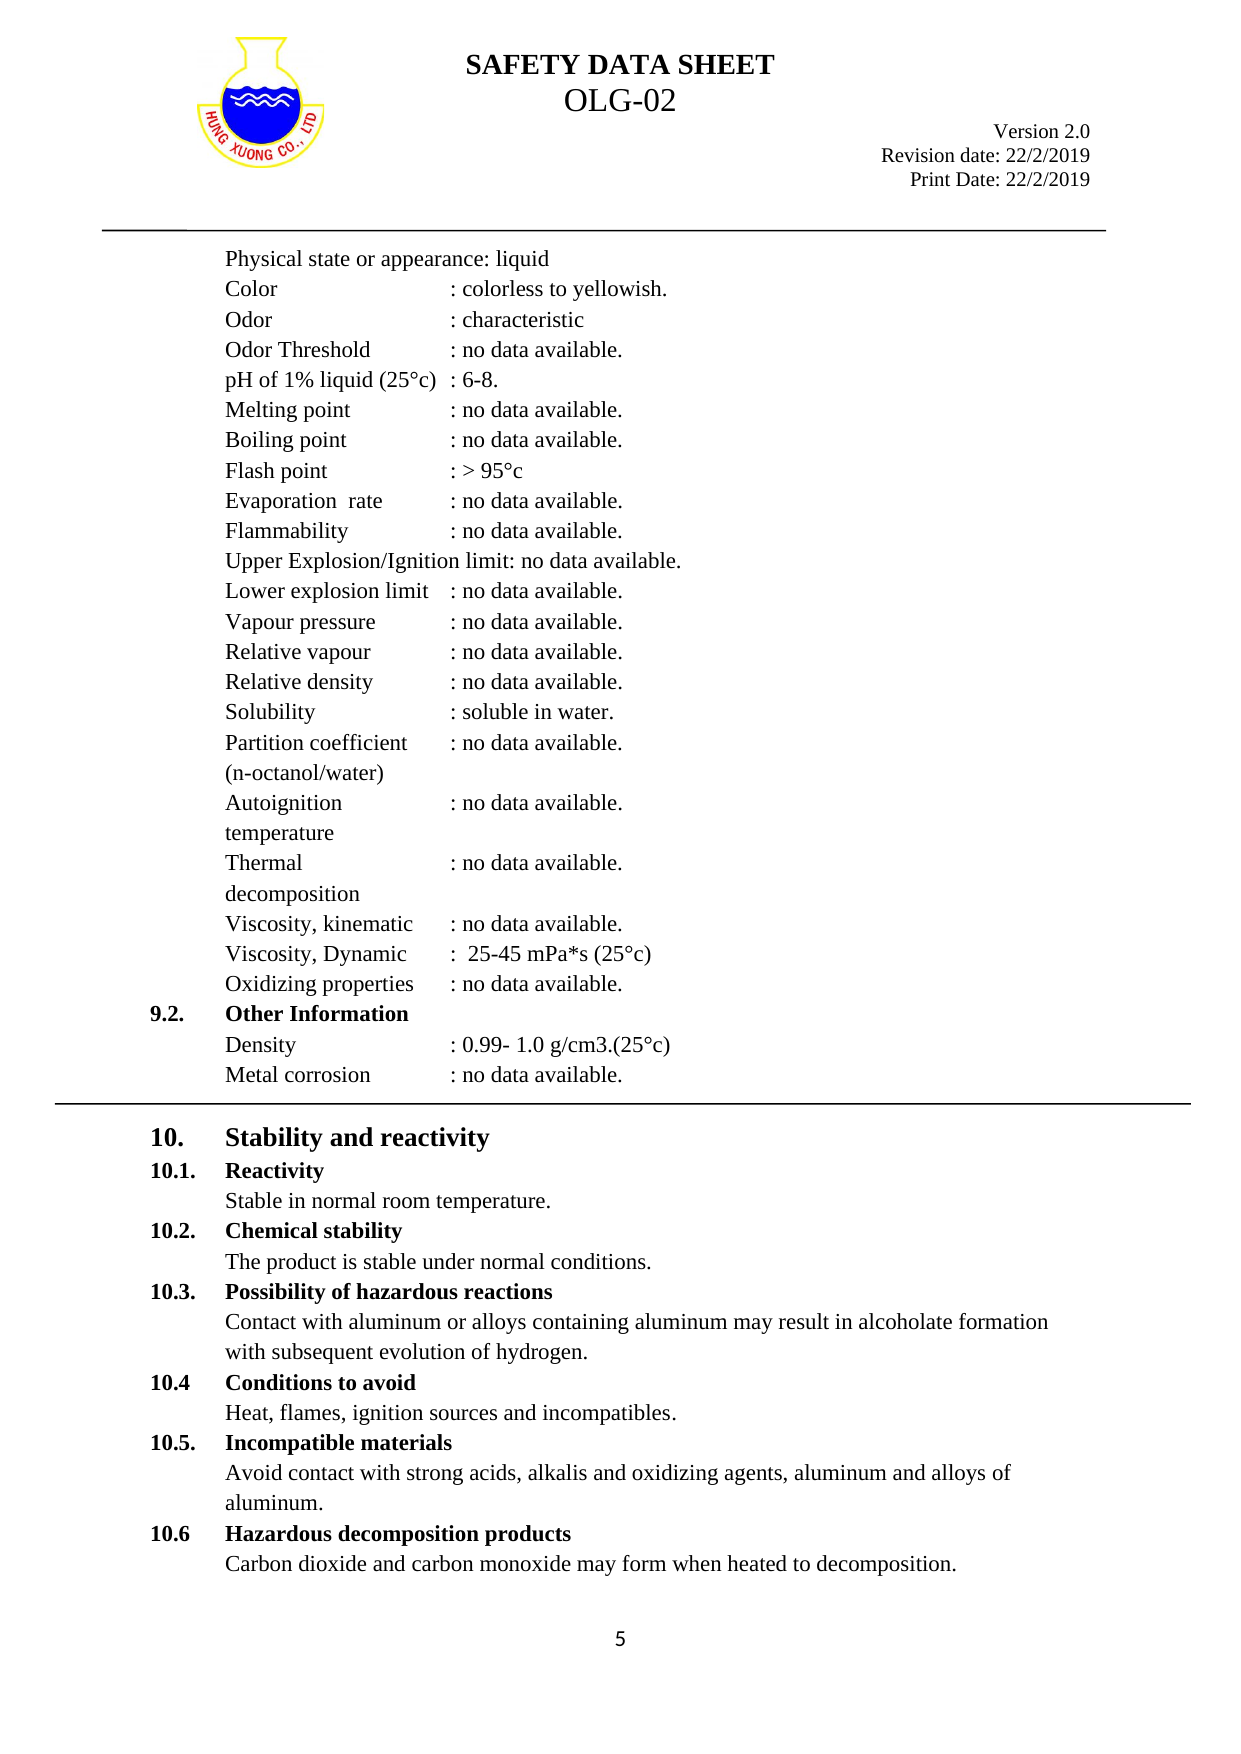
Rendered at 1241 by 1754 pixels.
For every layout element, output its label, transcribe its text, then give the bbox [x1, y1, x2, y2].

text Autoignition : no data available. [150, 789, 1090, 815]
text Solubility : soluble in water. [150, 698, 1090, 725]
text Melting point : no data available. [150, 396, 1090, 423]
text 10.6 Hazardous decomposition products [150, 1519, 1090, 1546]
text Evaporation rate : no data available. [150, 487, 1090, 513]
text Heat, flames, ignition sources and incompatibles. [150, 1399, 1090, 1425]
text 10.2. Chemical stability [150, 1217, 1090, 1244]
text 10.3. Possibility of hazardous reactions [150, 1278, 1090, 1304]
text Relative vapour : no data available. [150, 638, 1090, 664]
text Stable in normal room temperature. [150, 1187, 1090, 1214]
text 9.2. Other Information [150, 1001, 1090, 1027]
text 10.5. Incompatible materials [150, 1429, 1090, 1455]
text 10.1. Reactivity [150, 1157, 1090, 1183]
text Color : colorless to yellowish. [150, 276, 1090, 302]
text Viscosity, kinematic : no data available. [150, 910, 1090, 936]
text Lower explosion limit : no data available. [150, 578, 1090, 604]
text 10. Stability and reactivity [150, 1121, 1090, 1152]
text Contact with aluminum or alloys containing aluminum may result in alcoholate formation with subsequent evolution of hydrogen. [150, 1308, 1090, 1365]
picture [197, 37, 325, 168]
text (n-octanol/water) [150, 759, 1090, 785]
text temperature [150, 819, 1090, 846]
text Partition coefficient : no data available. [150, 729, 1090, 755]
text Odor Threshold : no data available. [150, 336, 1090, 362]
text Vapour pressure : no data available. [150, 608, 1090, 634]
text Density : 0.99- 1.0 g/cm3.(25°c) [150, 1031, 1090, 1057]
text pH of 1% liquid (25°c) : 6-8. [150, 366, 1090, 392]
text 10.4 Conditions to avoid [150, 1368, 1090, 1395]
text Odor : characteristic [150, 306, 1090, 332]
text Upper Explosion/Ignition limit: no data available. [150, 547, 1090, 574]
text Flash point : > 95°c [150, 457, 1090, 483]
text Boiling point : no data available. [150, 427, 1090, 453]
text Carbon dioxide and carbon monoxide may form when heated to decomposition. [150, 1550, 1090, 1576]
text Viscosity, Dynamic : 25-45 mPa*s (25°c) [150, 940, 1090, 966]
text Avoid contact with strong acids, alkalis and oxidizing agents, aluminum and alloys of aluminum. [150, 1459, 1090, 1516]
text The product is stable under normal conditions. [150, 1248, 1090, 1274]
text decomposition [150, 880, 1090, 906]
text Flammability : no data available. [150, 517, 1090, 543]
text Metal corrosion : no data available. [150, 1061, 1090, 1087]
text Relative density : no data available. [150, 668, 1090, 694]
text Thermal : no data available. [150, 849, 1090, 876]
text Physical state or appearance: liquid [150, 245, 1090, 272]
text Oxidizing properties : no data available. [150, 970, 1090, 997]
